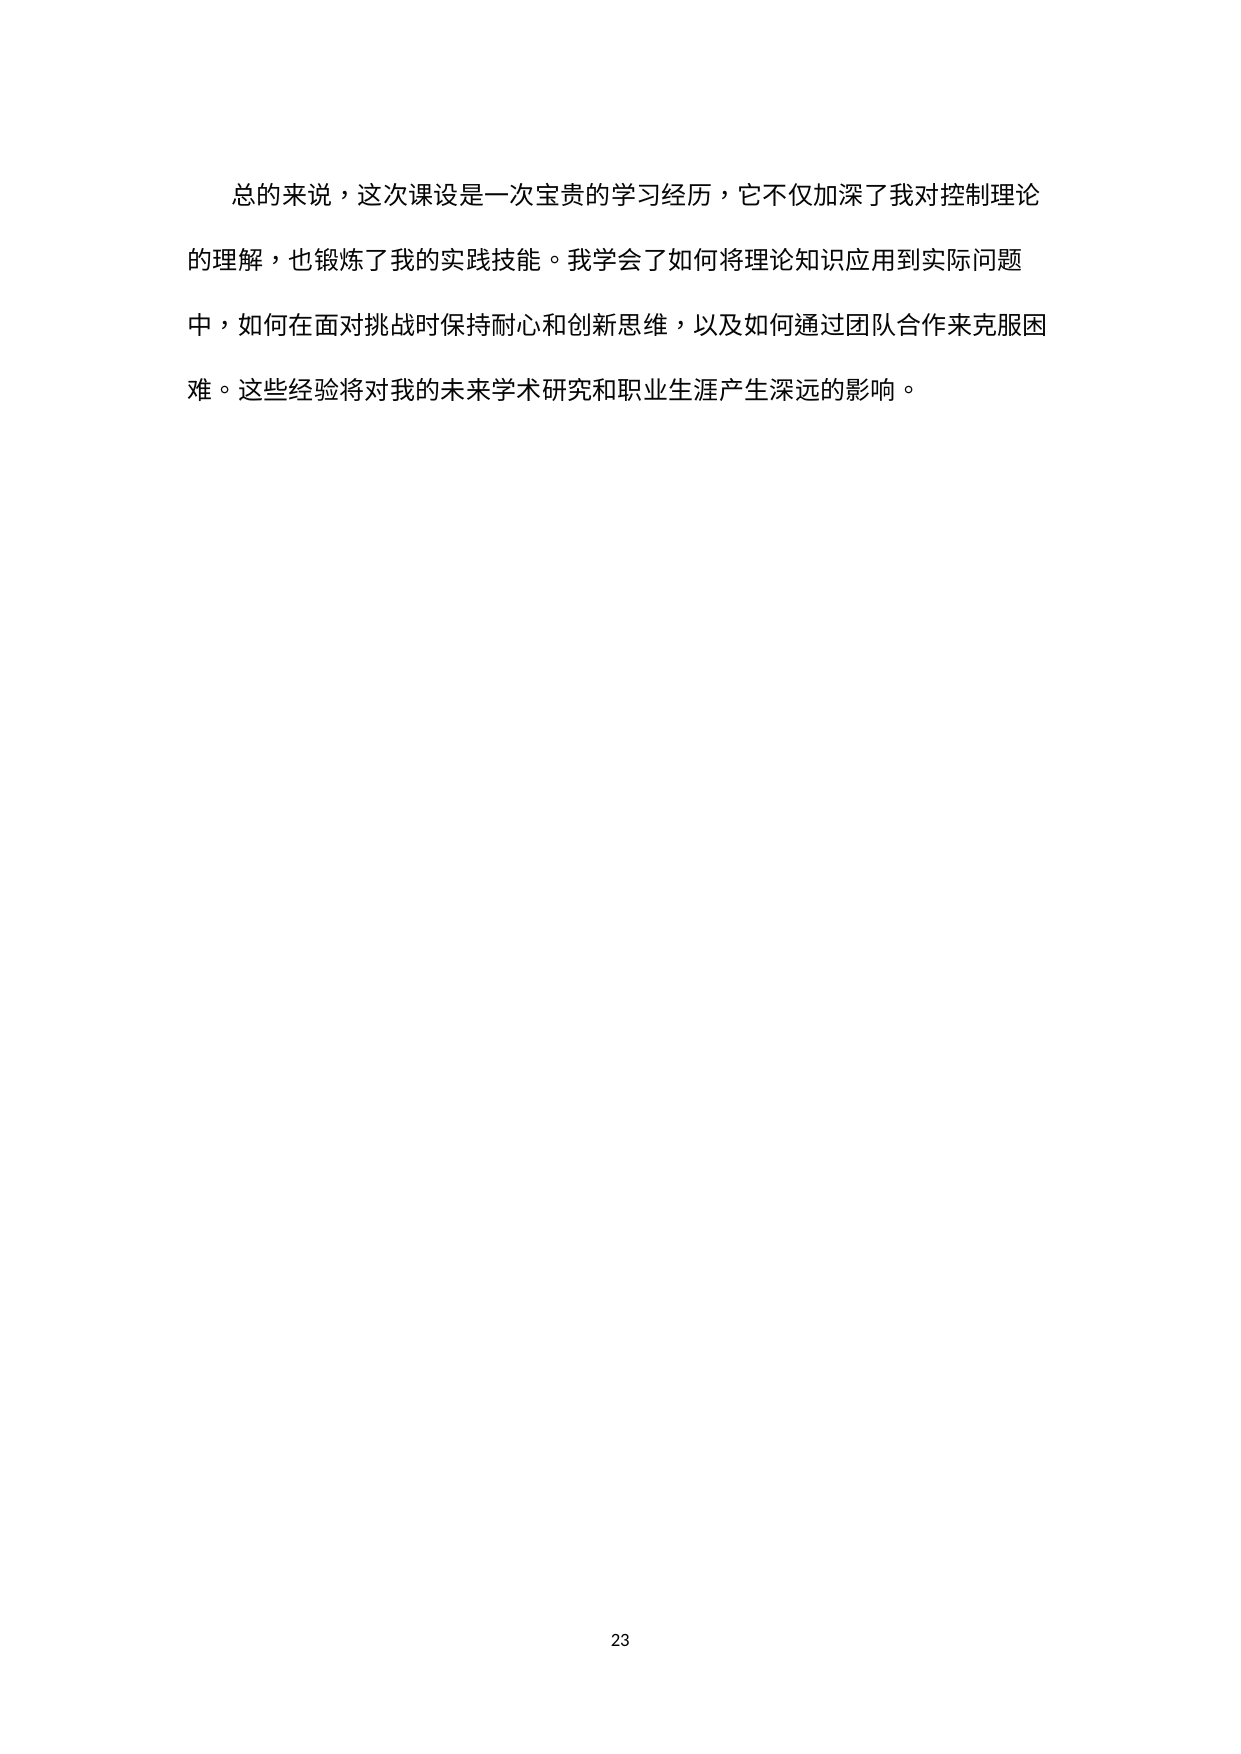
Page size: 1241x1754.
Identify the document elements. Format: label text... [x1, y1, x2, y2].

text 总的来说，这次课设是一次宝贵的学习经历，它不仅加深了我对控制理论的理解，也锻炼了我的实践技能。我学会了如何将理论知识应用到实际问题中，如何在面对挑战时保持耐心和创新思维，以及如何通过团队合作来克服困难。这些经验将对我的未来学术研究和职业生涯产生深远的影响。 [187, 162, 1053, 422]
